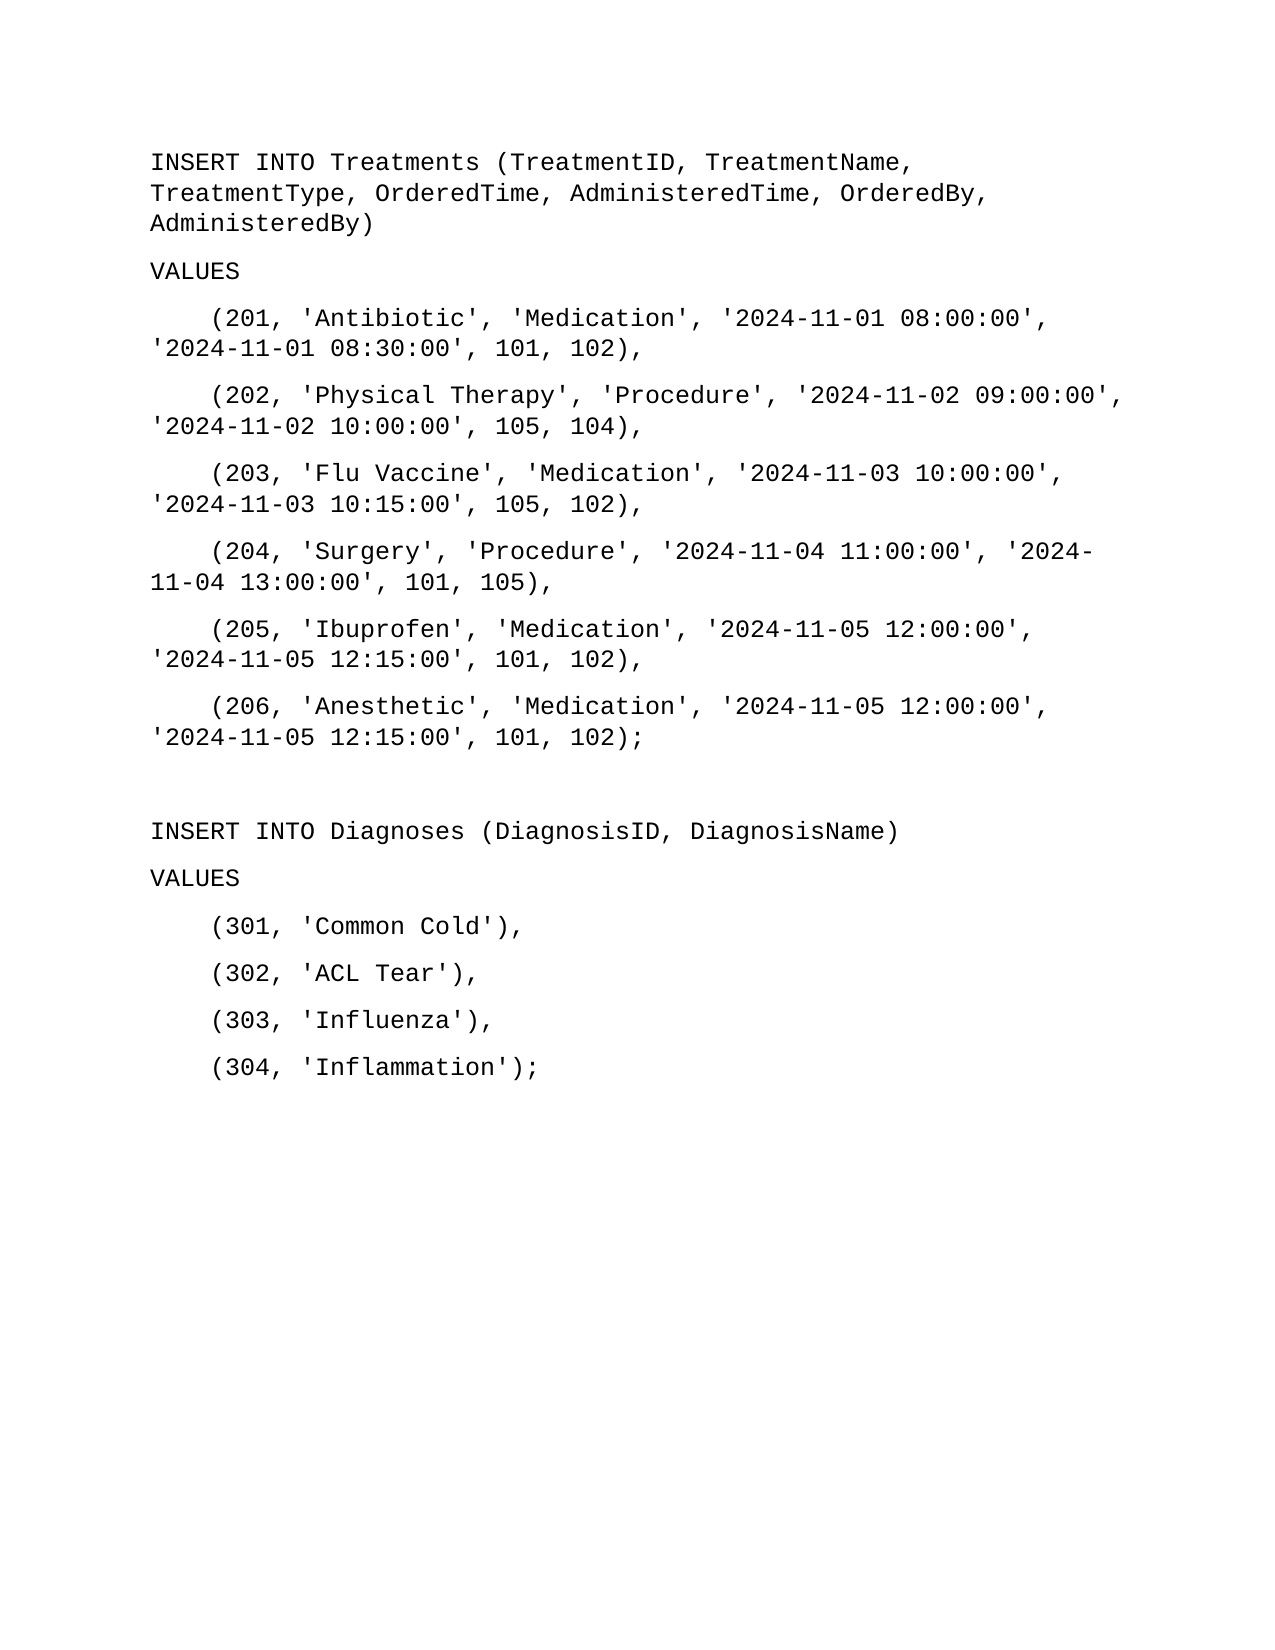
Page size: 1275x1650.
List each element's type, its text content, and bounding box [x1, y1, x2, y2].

text (301, 'Common Cold'), [150, 913, 1125, 942]
text INSERT INTO Treatments (TreatmentID, TreatmentName, TreatmentType, OrderedTime, AdministeredTime, OrderedBy, AdministeredBy) [150, 150, 1125, 239]
text (206, 'Anesthetic', 'Medication', '2024-11-05 12:00:00', '2024-11-05 12:15:00', 101, 102); [150, 694, 1125, 753]
text VALUES [150, 258, 1125, 287]
text (201, 'Antibiotic', 'Medication', '2024-11-01 08:00:00', '2024-11-01 08:30:00', 101, 102), [150, 305, 1125, 364]
text INSERT INTO Diagnoses (DiagnosisID, DiagnosisName) [150, 819, 1125, 847]
text VALUES [150, 866, 1125, 894]
text (302, 'ACL Tear'), [150, 960, 1125, 989]
text (204, 'Surgery', 'Procedure', '2024-11-04 11:00:00', '2024-11-04 13:00:00', 101, 105), [150, 538, 1125, 597]
text (205, 'Ibuprofen', 'Medication', '2024-11-05 12:00:00', '2024-11-05 12:15:00', 101, 102), [150, 616, 1125, 675]
text (202, 'Physical Therapy', 'Procedure', '2024-11-02 09:00:00', '2024-11-02 10:00:00', 105, 104), [150, 383, 1125, 442]
text (303, 'Influenza'), [150, 1008, 1125, 1036]
text (304, 'Inflammation'); [150, 1055, 1125, 1083]
text (203, 'Flu Vaccine', 'Medication', '2024-11-03 10:00:00', '2024-11-03 10:15:00', 105, 102), [150, 461, 1125, 520]
